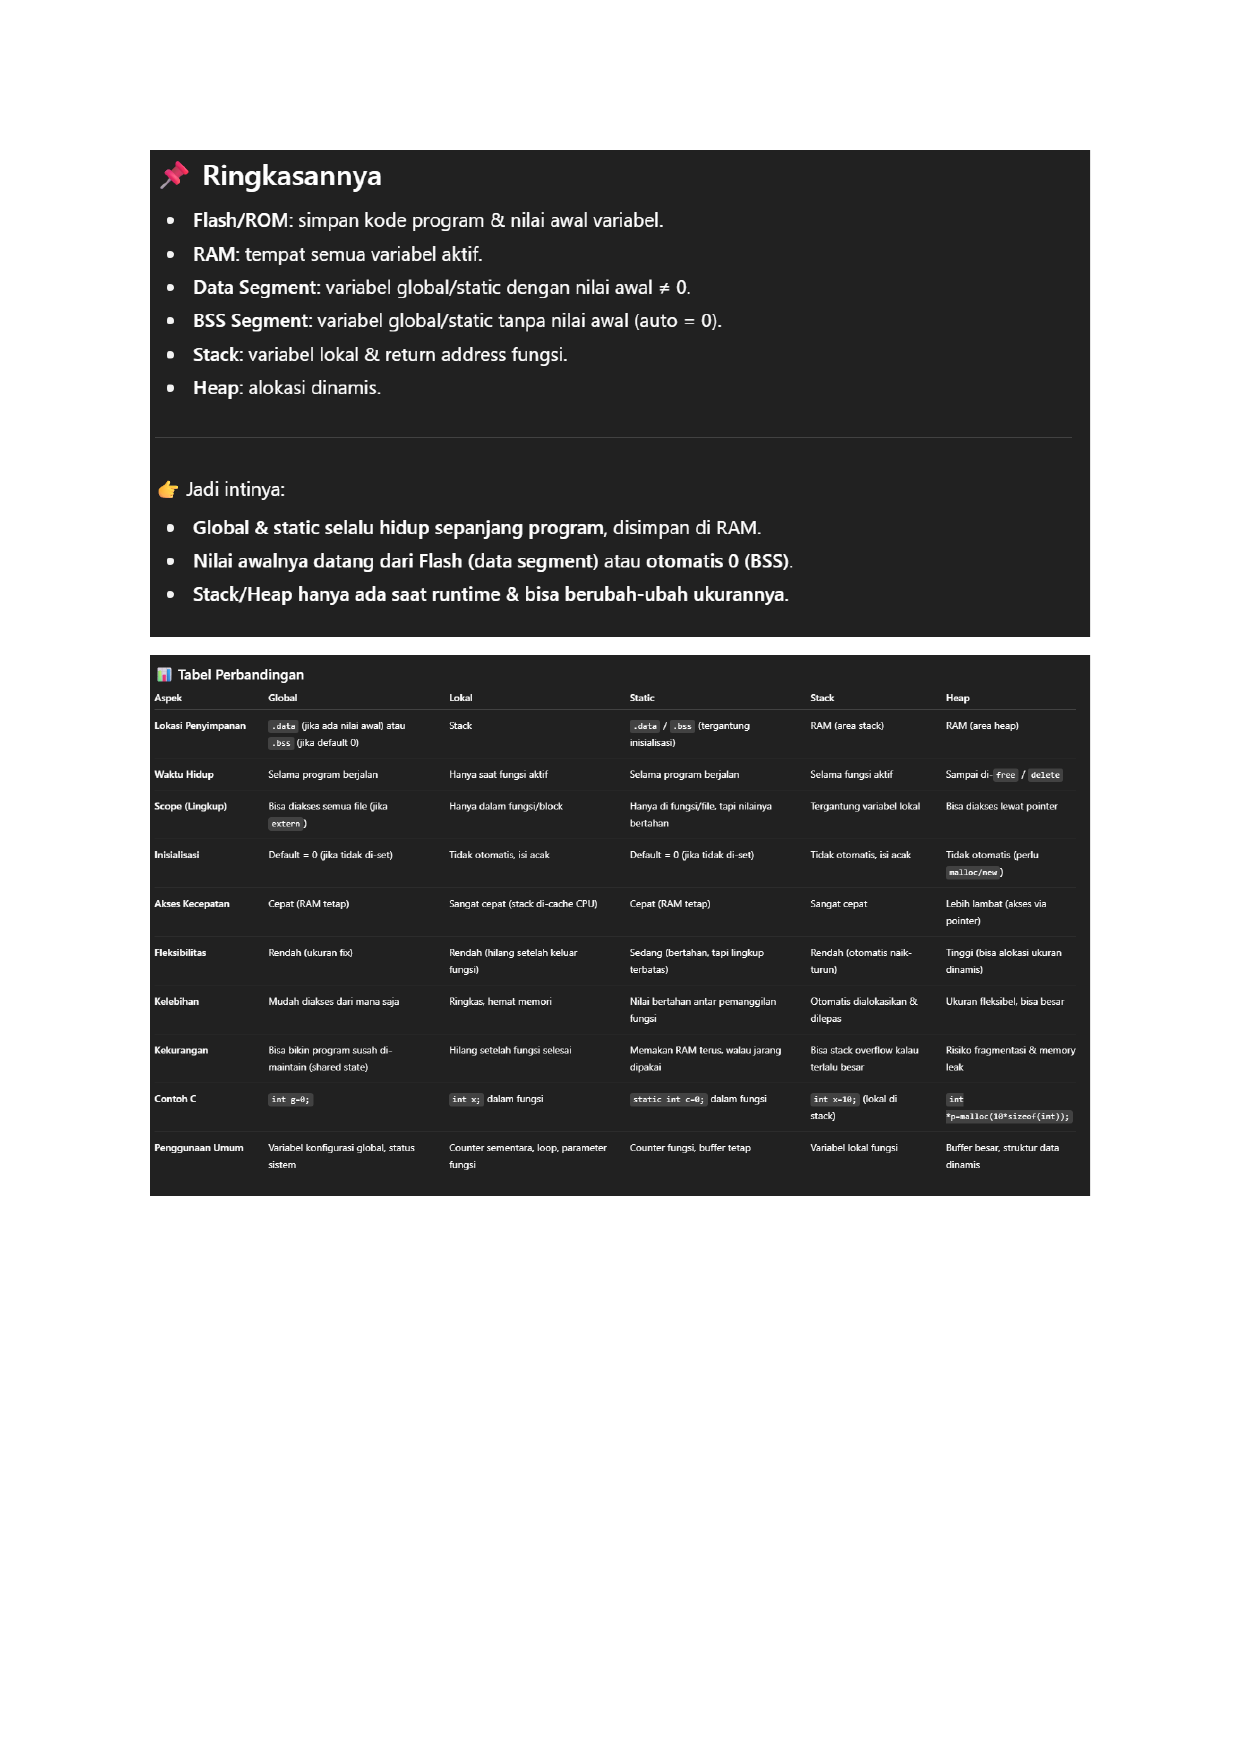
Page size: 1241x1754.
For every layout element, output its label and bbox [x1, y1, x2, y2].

picture [150, 655, 1091, 1196]
picture [150, 150, 1091, 637]
